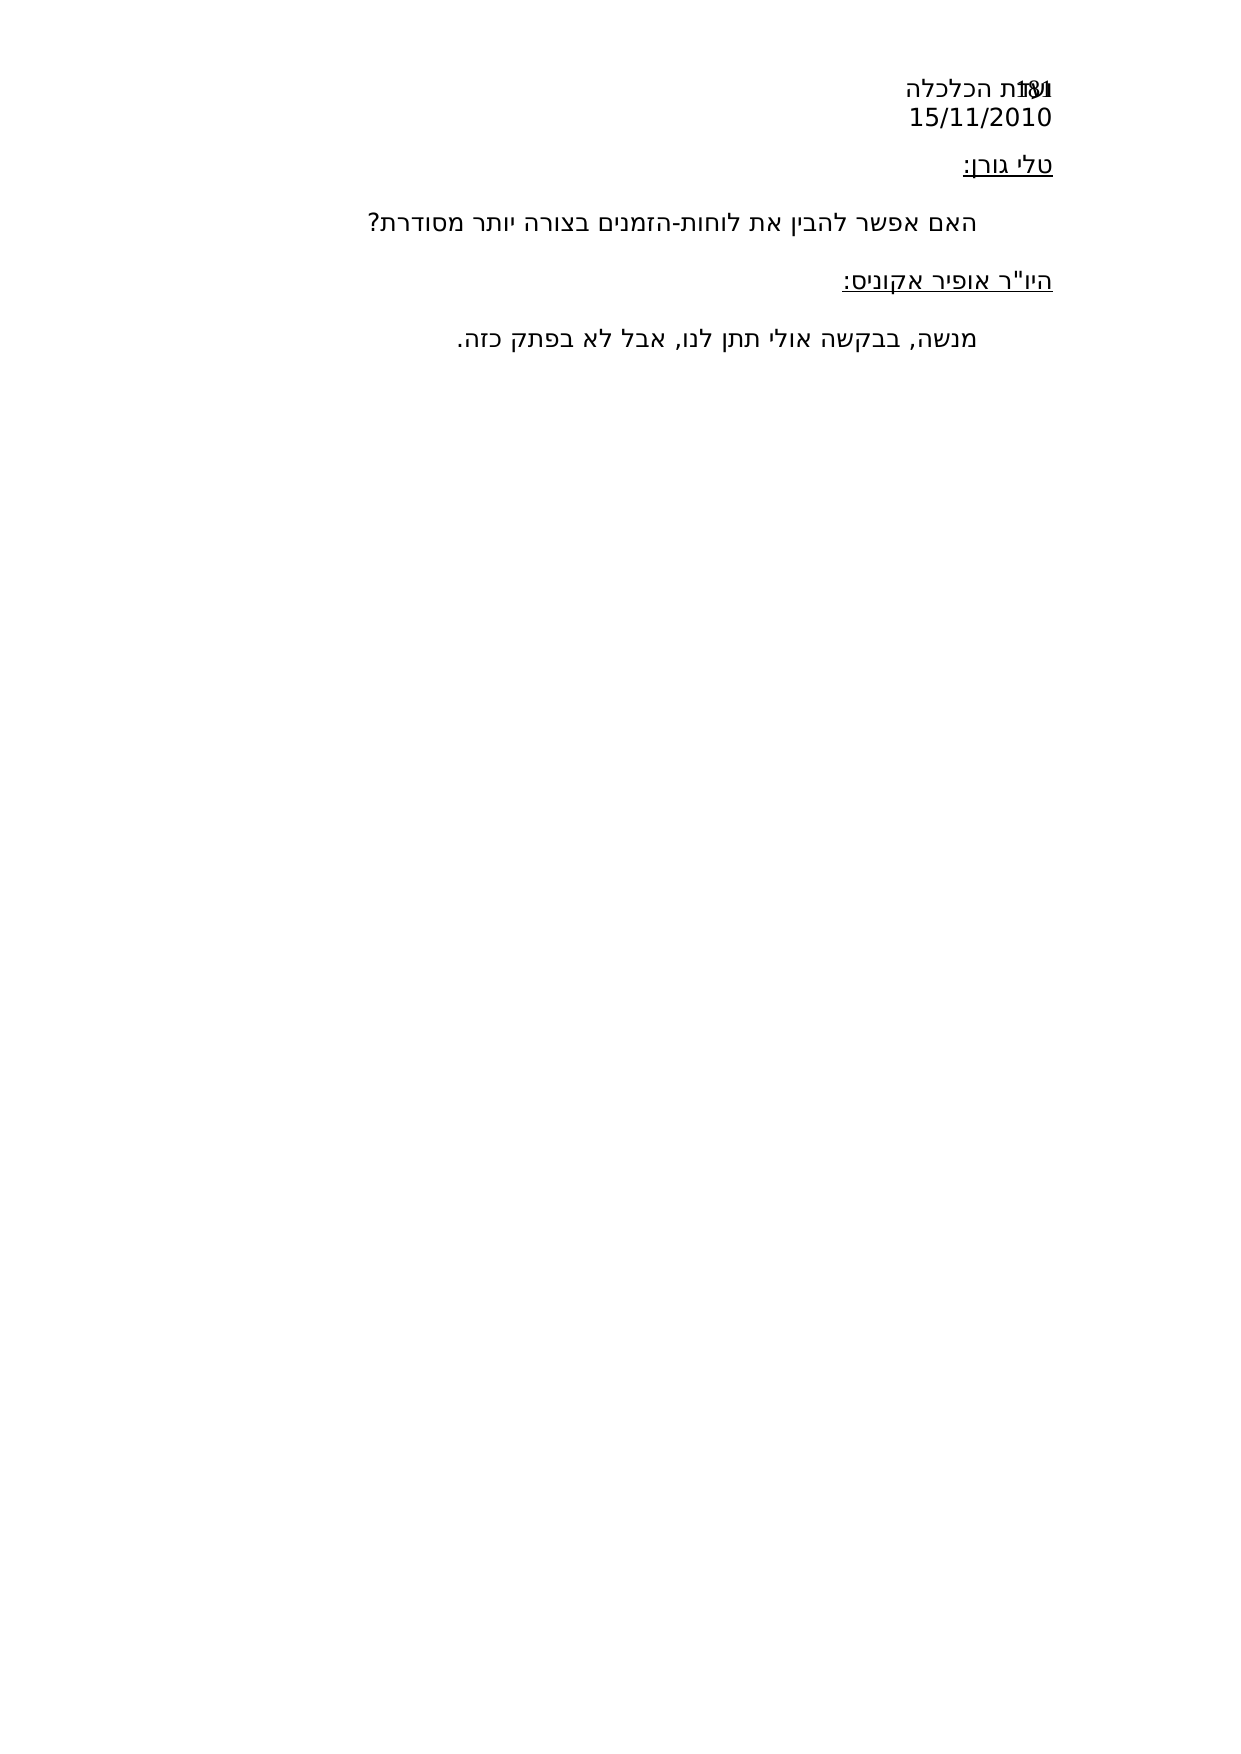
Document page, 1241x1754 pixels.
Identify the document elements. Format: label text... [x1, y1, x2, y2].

text היו"ר אופיר אקוניס: [187, 266, 1053, 295]
text טלי גורן: [187, 150, 1053, 179]
text מנשה, בבקשה אולי תתן לנו, אבל לא בפתק כזה. [187, 324, 1053, 353]
text האם אפשר להבין את לוחות-הזמנים בצורה יותר מסודרת? [187, 208, 1053, 237]
